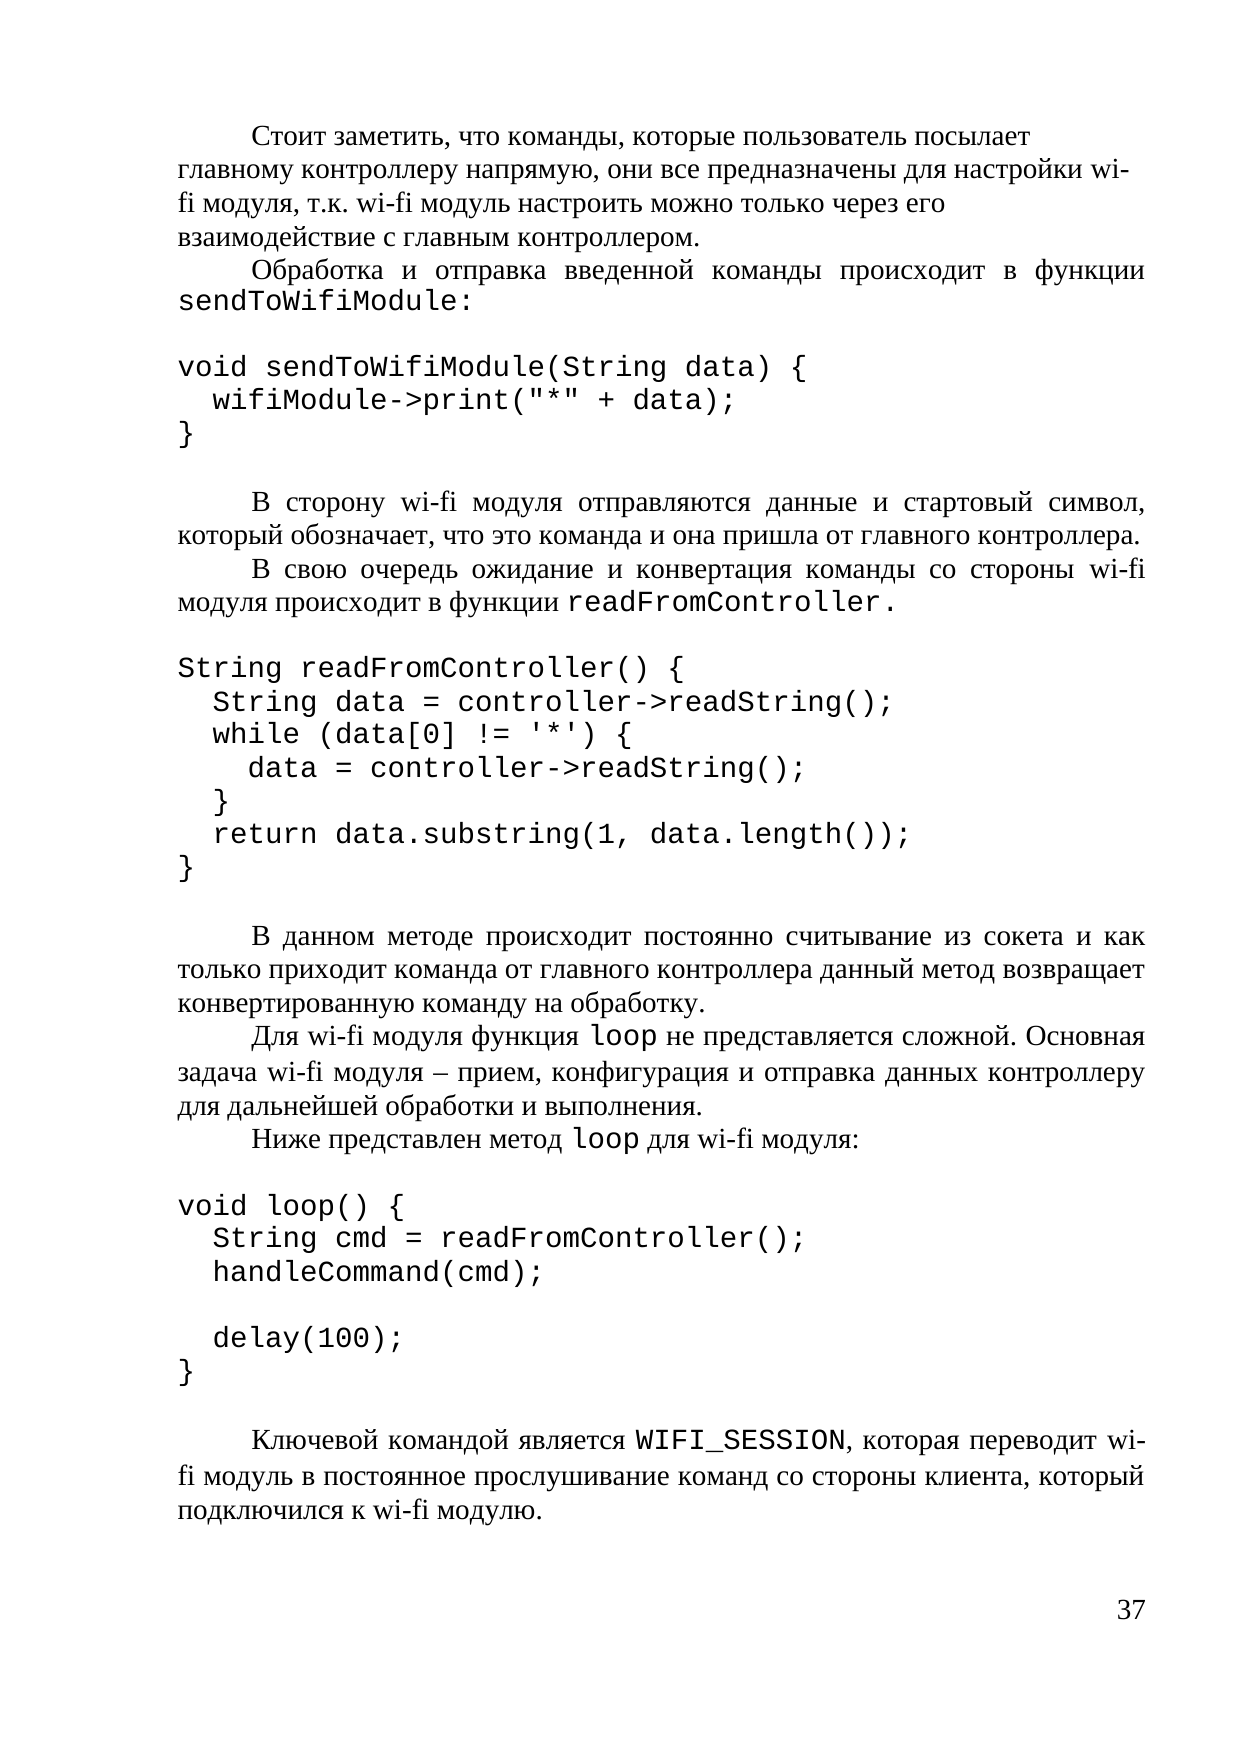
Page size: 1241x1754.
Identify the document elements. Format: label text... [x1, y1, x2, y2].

text В свою очередь ожидание и конвертация команды со стороны wi-fi модуля происходит в функции readFromController. [177, 551, 1146, 621]
text return data.substring(1, data.length()); [177, 819, 1146, 852]
text Ключевой командой является WIFI_SESSION, которая переводит wi-fi модуль в постоянное прослушивание команд со стороны клиента, который подключился к wi-fi модулю. [177, 1422, 1146, 1525]
text } [177, 852, 1146, 885]
text String cmd = readFromController(); [177, 1224, 1146, 1257]
text String readFromController() { [177, 654, 1146, 687]
text String data = controller->readString(); [177, 687, 1146, 720]
text В сторону wi-fi модуля отправляются данные и стартовый символ, который обозначает, что это команда и она пришла от главного контроллера. [177, 484, 1146, 551]
text Для wi-fi модуля функция loop не представляется сложной. Основная задача wi-fi модуля – прием, конфигурация и отправка данных контроллеру для дальнейшей обработки и выполнения. [177, 1018, 1146, 1122]
text while (data[0] != '*') { [177, 720, 1146, 753]
text wifiModule->print("*" + data); [177, 385, 1146, 418]
text } [177, 418, 1146, 451]
text В данном методе происходит постоянно считывание из сокета и как только приходит команда от главного контроллера данный метод возвращает конвертированную команду на обработку. [177, 918, 1146, 1018]
text Обработка и отправка введенной команды происходит в функции sendToWifiModule: [177, 252, 1146, 319]
text } [177, 1356, 1146, 1389]
text void sendToWifiModule(String data) { [177, 352, 1146, 385]
text void loop() { [177, 1191, 1146, 1224]
text data = controller->readString(); [177, 753, 1146, 786]
text delay(100); [177, 1323, 1146, 1356]
text handleCommand(cmd); [177, 1257, 1146, 1290]
text } [177, 786, 1146, 819]
text Ниже представлен метод loop для wi-fi модуля: [177, 1122, 1146, 1158]
